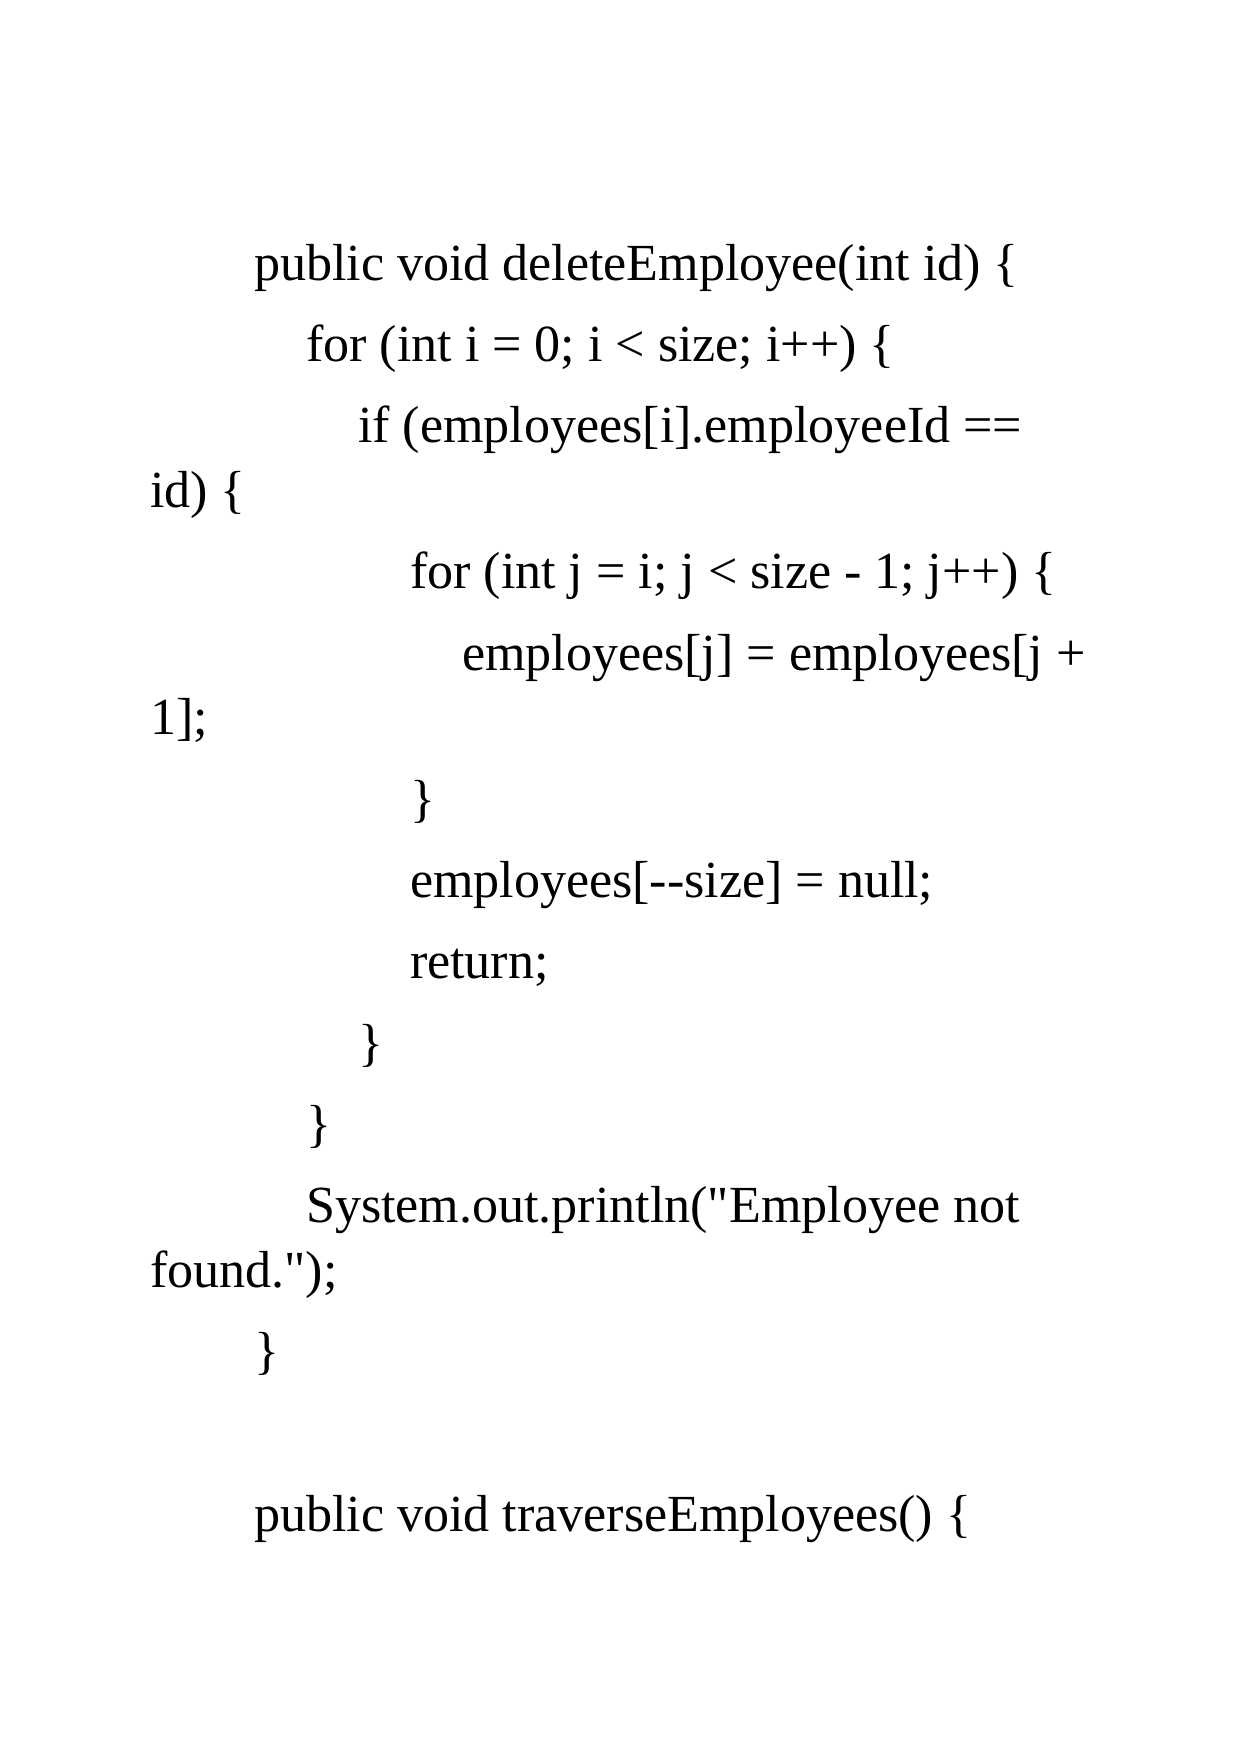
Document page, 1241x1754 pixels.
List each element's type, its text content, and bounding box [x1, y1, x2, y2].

text } [150, 1320, 1090, 1380]
text } [150, 767, 1090, 827]
text if (employees[i].employeeId == id) { [150, 394, 1090, 519]
text } [150, 1012, 1090, 1071]
text public void deleteEmployee(int id) { [150, 231, 1090, 291]
text for (int i = 0; i < size; i++) { [150, 313, 1090, 373]
text employees[j] = employees[j + 1]; [150, 621, 1090, 746]
text for (int j = i; j < size - 1; j++) { [150, 540, 1090, 600]
text } [150, 1093, 1090, 1153]
text return; [150, 930, 1090, 990]
text System.out.println("Employee not found."); [150, 1174, 1090, 1299]
text public void traverseEmployees() { [150, 1483, 1090, 1543]
text employees[--size] = null; [150, 849, 1090, 909]
